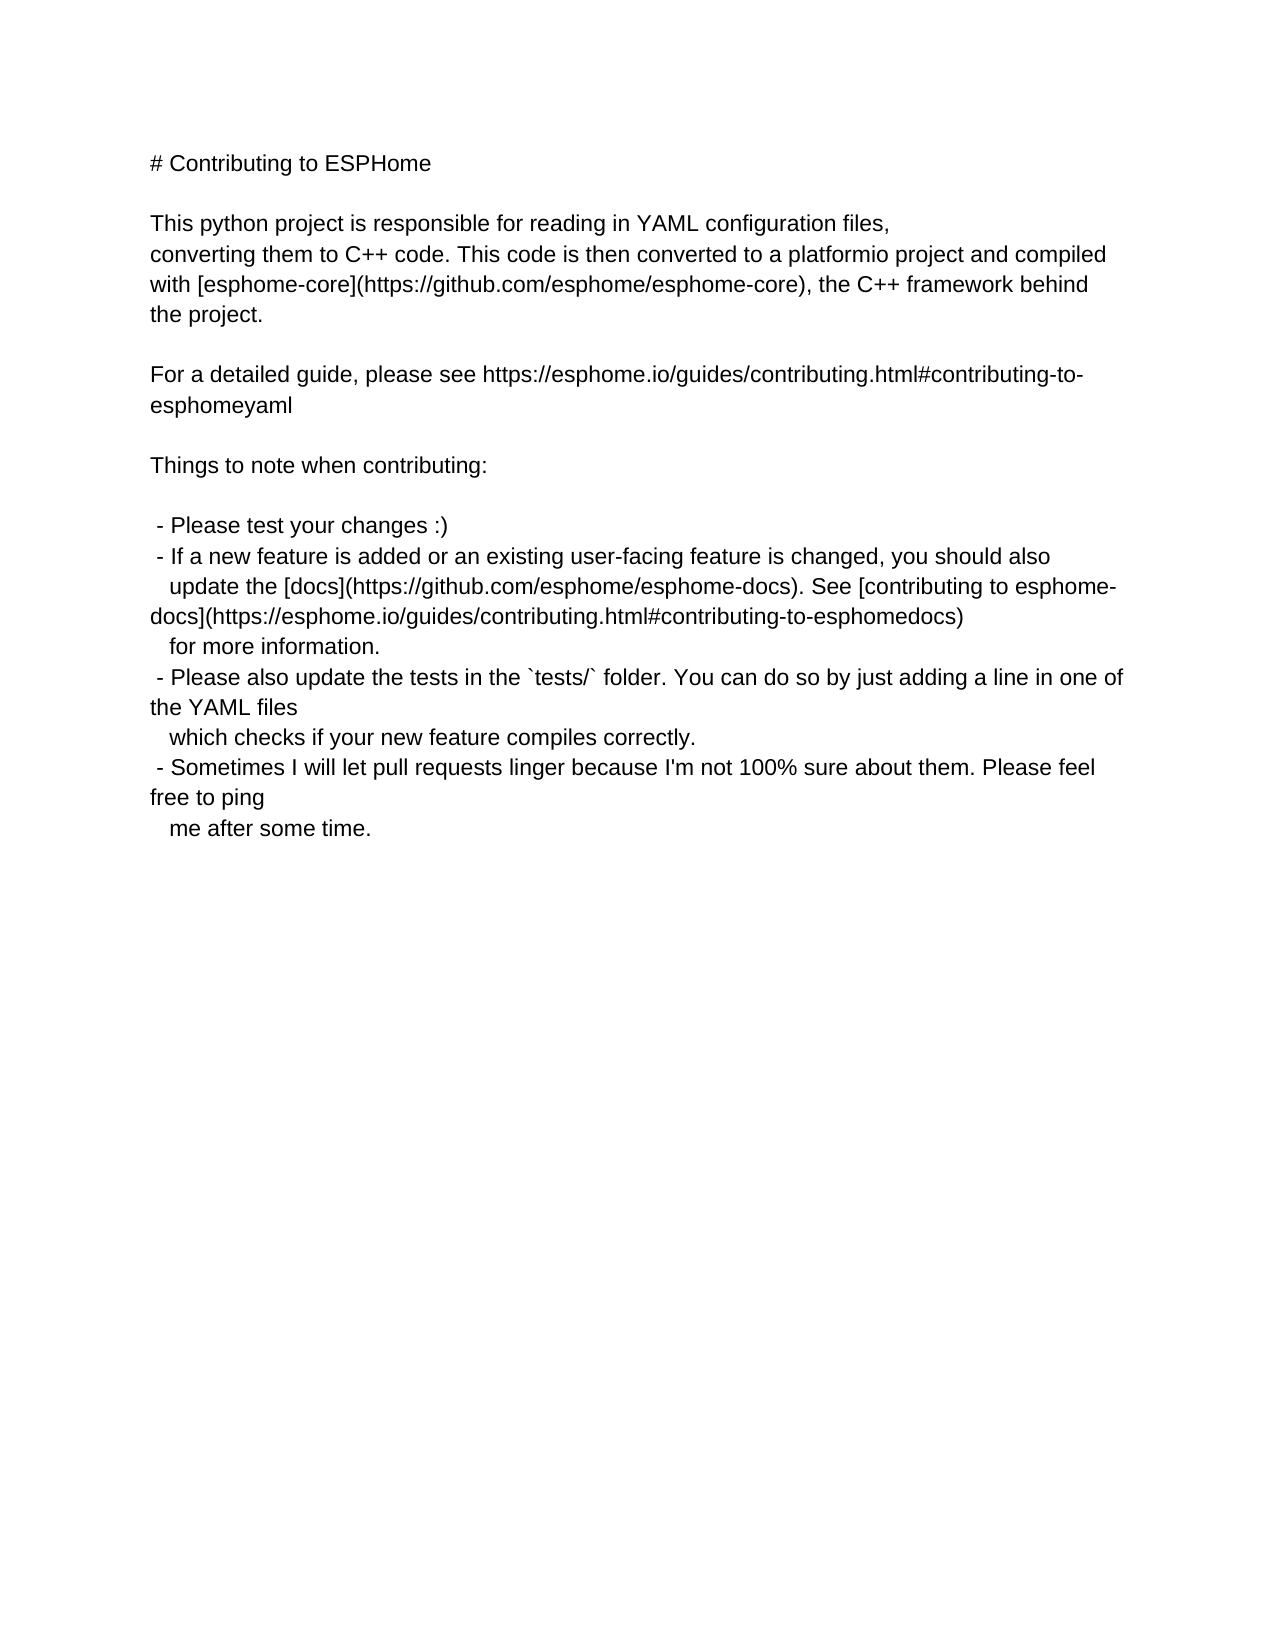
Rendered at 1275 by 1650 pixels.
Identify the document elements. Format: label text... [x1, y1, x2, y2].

text update the [docs](https://github.com/esphome/esphome-docs). See [contributing to esphome-docs](https://esphome.io/guides/contributing.html#contributing-to-esphomedocs) [150, 573, 1125, 629]
text - If a new feature is added or an existing user-facing feature is changed, you should also [150, 543, 1125, 569]
text - Please test your changes :) [150, 512, 1125, 539]
text with [esphome-core](https://github.com/esphome/esphome-core), the C++ framework behind the project. [150, 271, 1125, 327]
text Things to note when contributing: [150, 452, 1125, 478]
text # Contributing to ESPHome [150, 150, 1125, 176]
text me after some time. [150, 814, 1125, 841]
text which checks if your new feature compiles correctly. [150, 724, 1125, 750]
text converting them to C++ code. This code is then converted to a platformio project and compiled [150, 241, 1125, 267]
text - Sometimes I will let pull requests linger because I'm not 100% sure about them. Please feel free to ping [150, 754, 1125, 811]
text For a detailed guide, please see https://esphome.io/guides/contributing.html#contributing-to-esphomeyaml [150, 361, 1125, 418]
text This python project is responsible for reading in YAML configuration files, [150, 210, 1125, 237]
text - Please also update the tests in the `tests/` folder. You can do so by just adding a line in one of the YAML files [150, 663, 1125, 720]
text for more information. [150, 633, 1125, 660]
